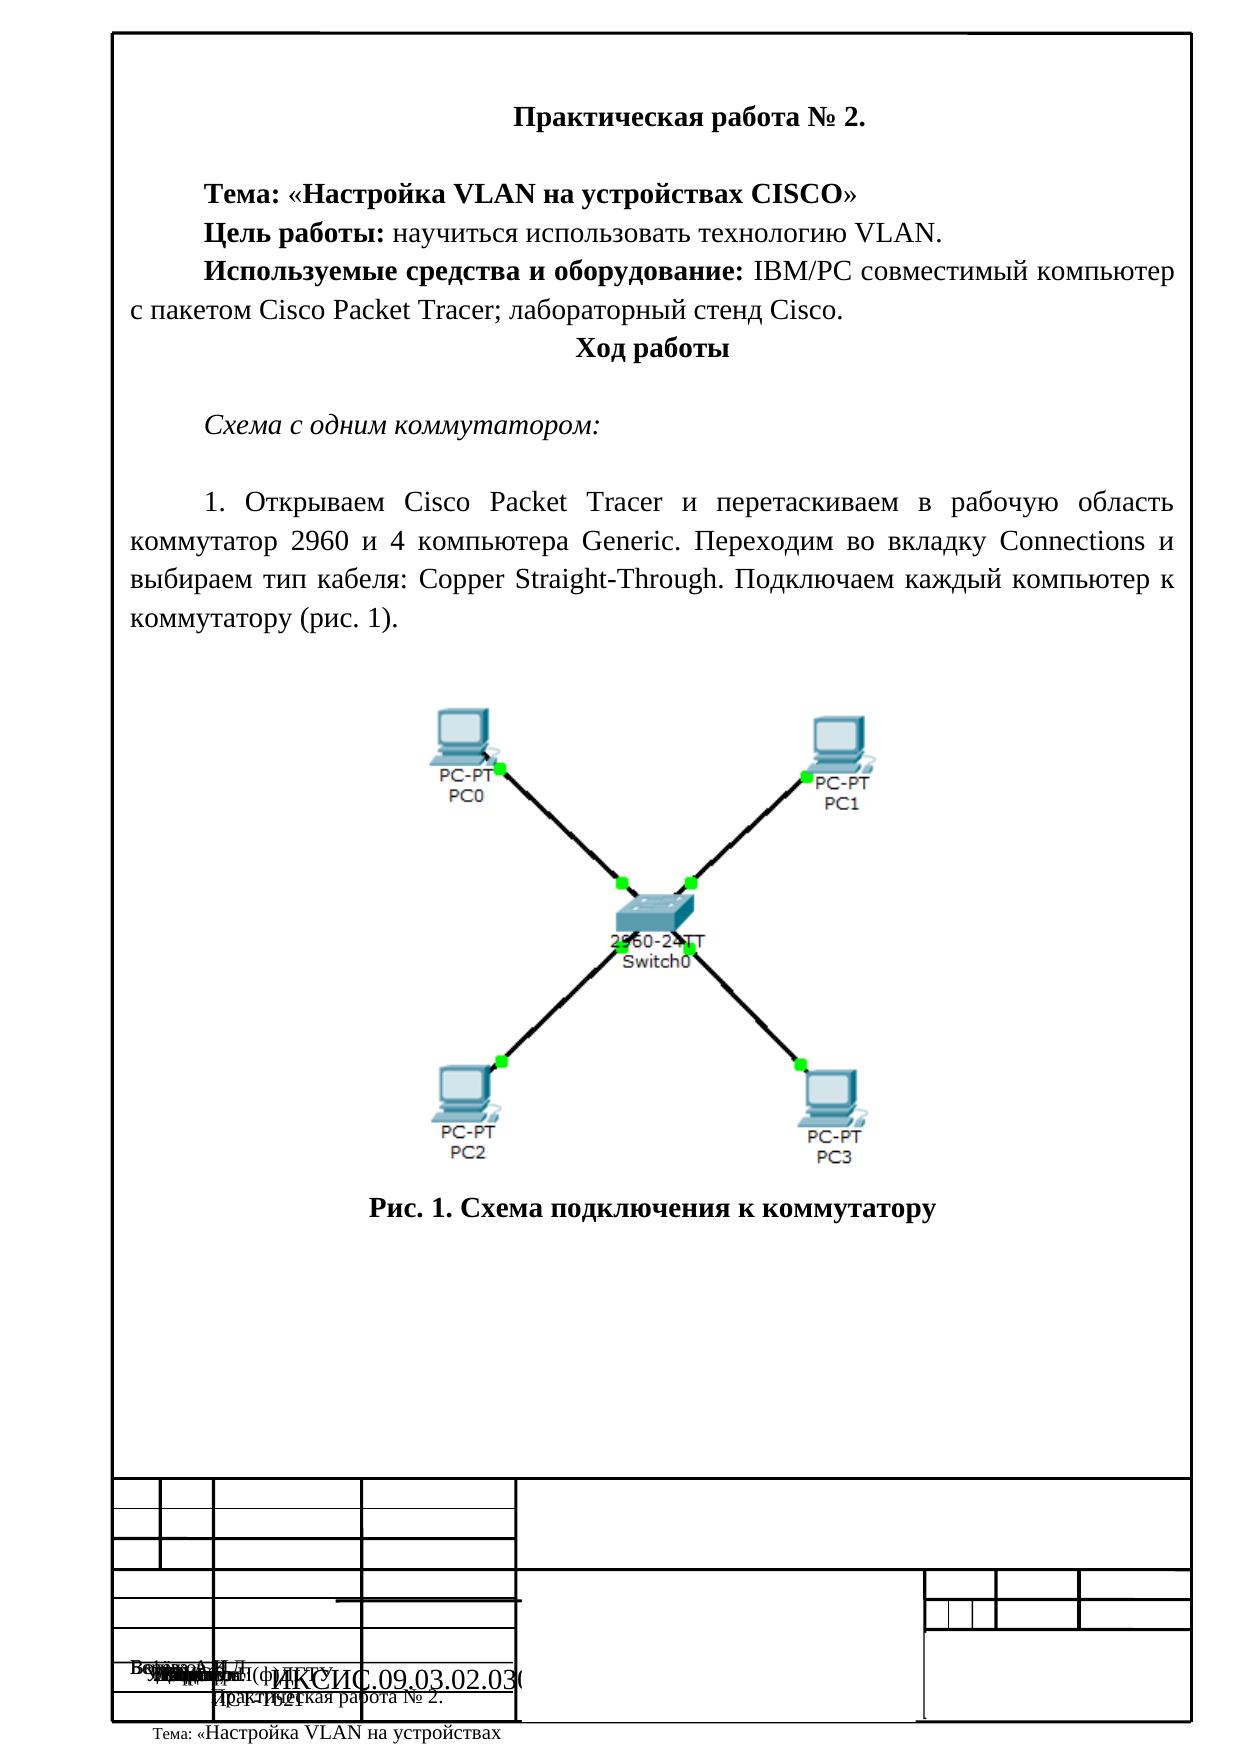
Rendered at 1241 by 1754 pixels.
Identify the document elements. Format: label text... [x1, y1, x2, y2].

text Ход работы [130, 330, 1175, 364]
text Используемые средства и оборудование: IBM/PC совместимый компьютер с пакетом Cisco Packet Tracer; лабораторный стенд Cisco. [130, 253, 1175, 325]
text Цель работы: научиться использовать технологию VLAN. [130, 215, 1175, 248]
text Рис. 1. Схема подключения к коммутатору [130, 1190, 1175, 1224]
text Практическая работа № 2. [130, 99, 1175, 133]
text Схема с одним коммутатором: [130, 407, 1175, 441]
text 1. Открываем Cisco Packet Tracer и перетаскиваем в рабочую область коммутатор 2960 и 4 компьютера Generic. Переходим во вкладку Connections и выбираем тип кабеля: Copper Straight-Through. Подключаем каждый компьютер к коммутатору (рис. 1). [130, 484, 1175, 634]
text Тема: «Настройка VLAN на устройствах CISCO» [130, 176, 1175, 210]
picture [397, 677, 908, 1187]
